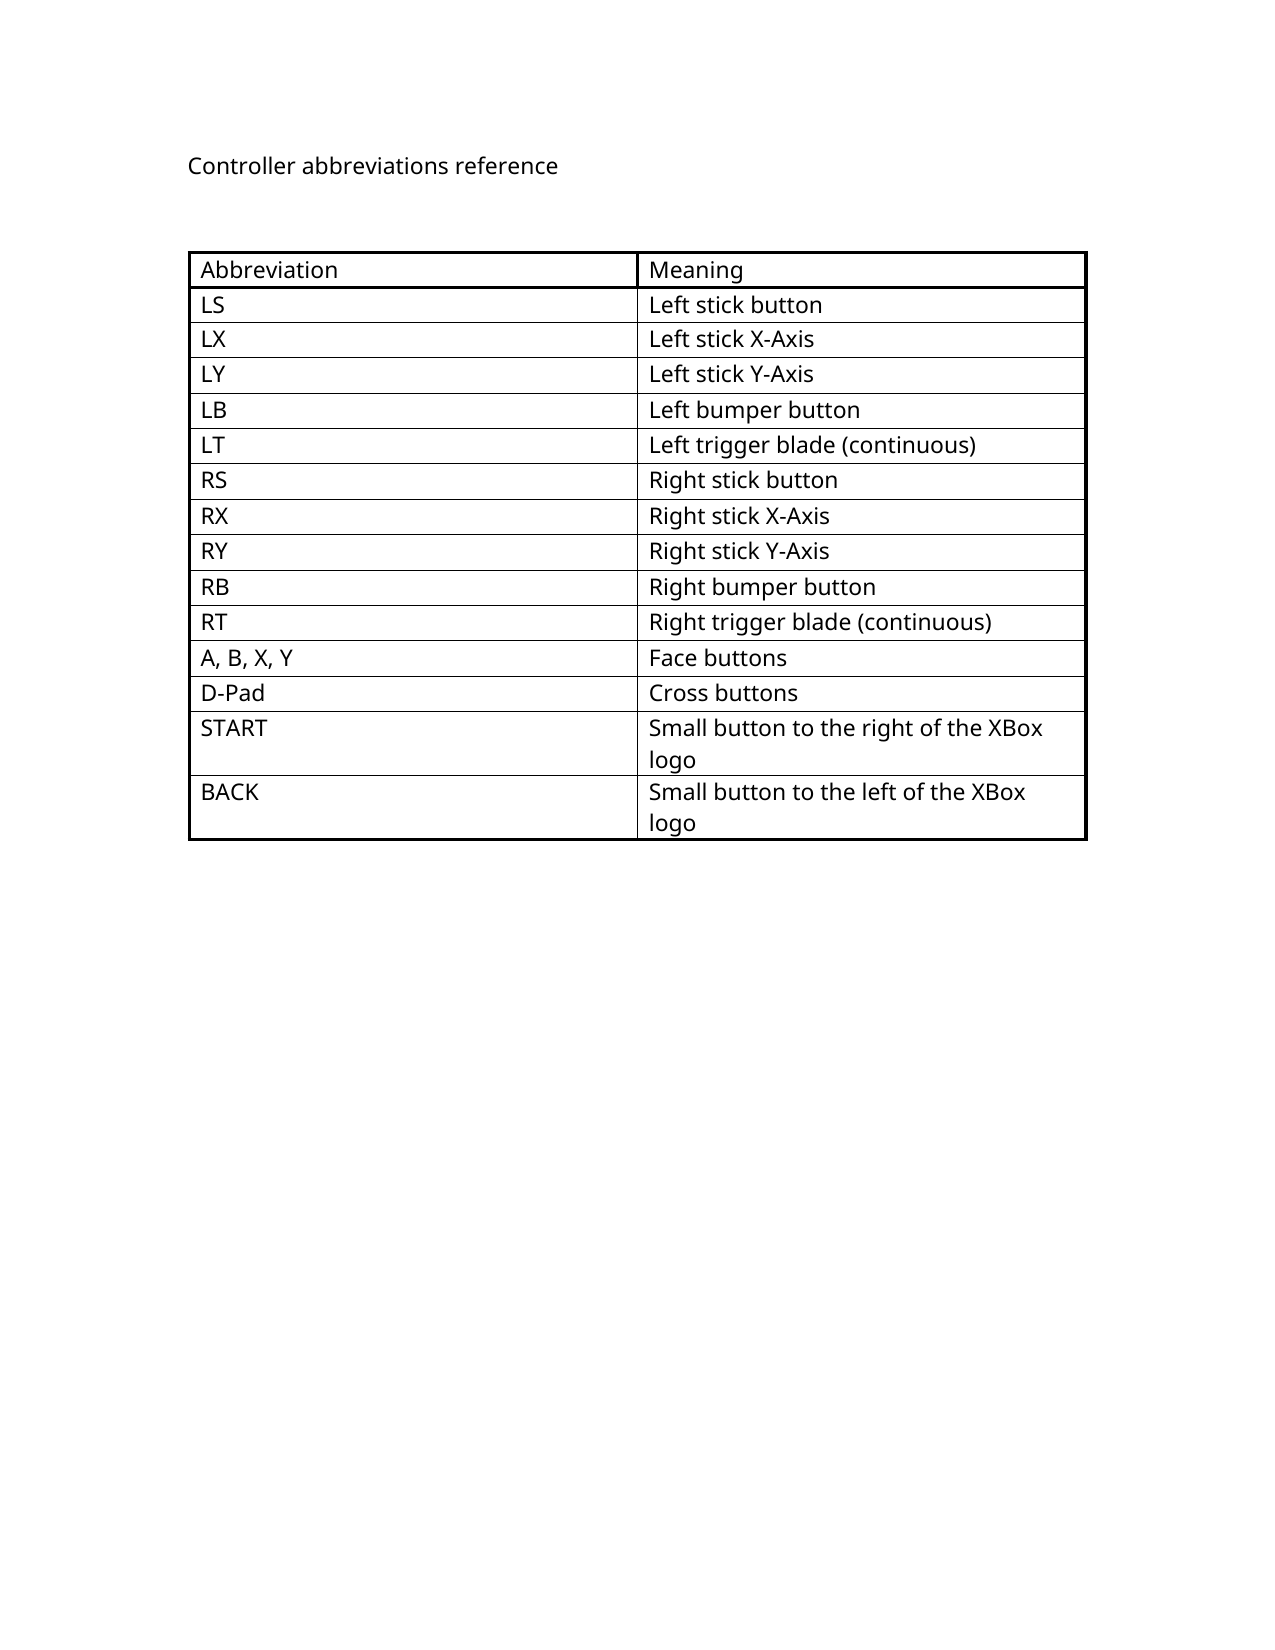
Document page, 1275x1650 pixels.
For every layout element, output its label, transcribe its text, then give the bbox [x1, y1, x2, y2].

table_cell Left bumper button [638, 394, 1084, 428]
table_cell LB [191, 394, 637, 428]
table_cell LS [191, 289, 637, 322]
table_cell Small button to the right of the XBox logo [638, 712, 1084, 775]
table_cell BACK [191, 776, 637, 838]
text Controller abbreviations reference [187, 150, 1087, 181]
table_cell Small button to the left of the XBox logo [638, 776, 1084, 838]
table_cell Left stick Y-Axis [638, 358, 1084, 392]
table_cell Cross buttons [638, 677, 1084, 711]
table_cell Face buttons [638, 641, 1084, 676]
table_cell RS [191, 464, 637, 499]
table_cell D-Pad [191, 677, 637, 711]
table_cell Right stick button [638, 464, 1084, 499]
table_cell Left stick button [638, 289, 1084, 322]
table_cell A, B, X, Y [191, 641, 637, 676]
table_cell Right stick Y-Axis [638, 535, 1084, 569]
table_header Abbreviation [191, 254, 636, 286]
table_cell START [191, 712, 637, 775]
table_cell RX [191, 500, 637, 534]
table_cell LX [191, 323, 637, 357]
table_cell RT [191, 606, 637, 640]
table_cell Left trigger blade (continuous) [638, 429, 1084, 463]
table_cell RB [191, 571, 637, 605]
table_cell LY [191, 358, 637, 392]
table_cell LT [191, 429, 637, 463]
table_cell Right trigger blade (continuous) [638, 606, 1084, 640]
table_cell Right bumper button [638, 571, 1084, 605]
table_cell Right stick X-Axis [638, 500, 1084, 534]
table_cell RY [191, 535, 637, 569]
table_header Meaning [639, 254, 1084, 286]
table_cell Left stick X-Axis [638, 323, 1084, 357]
